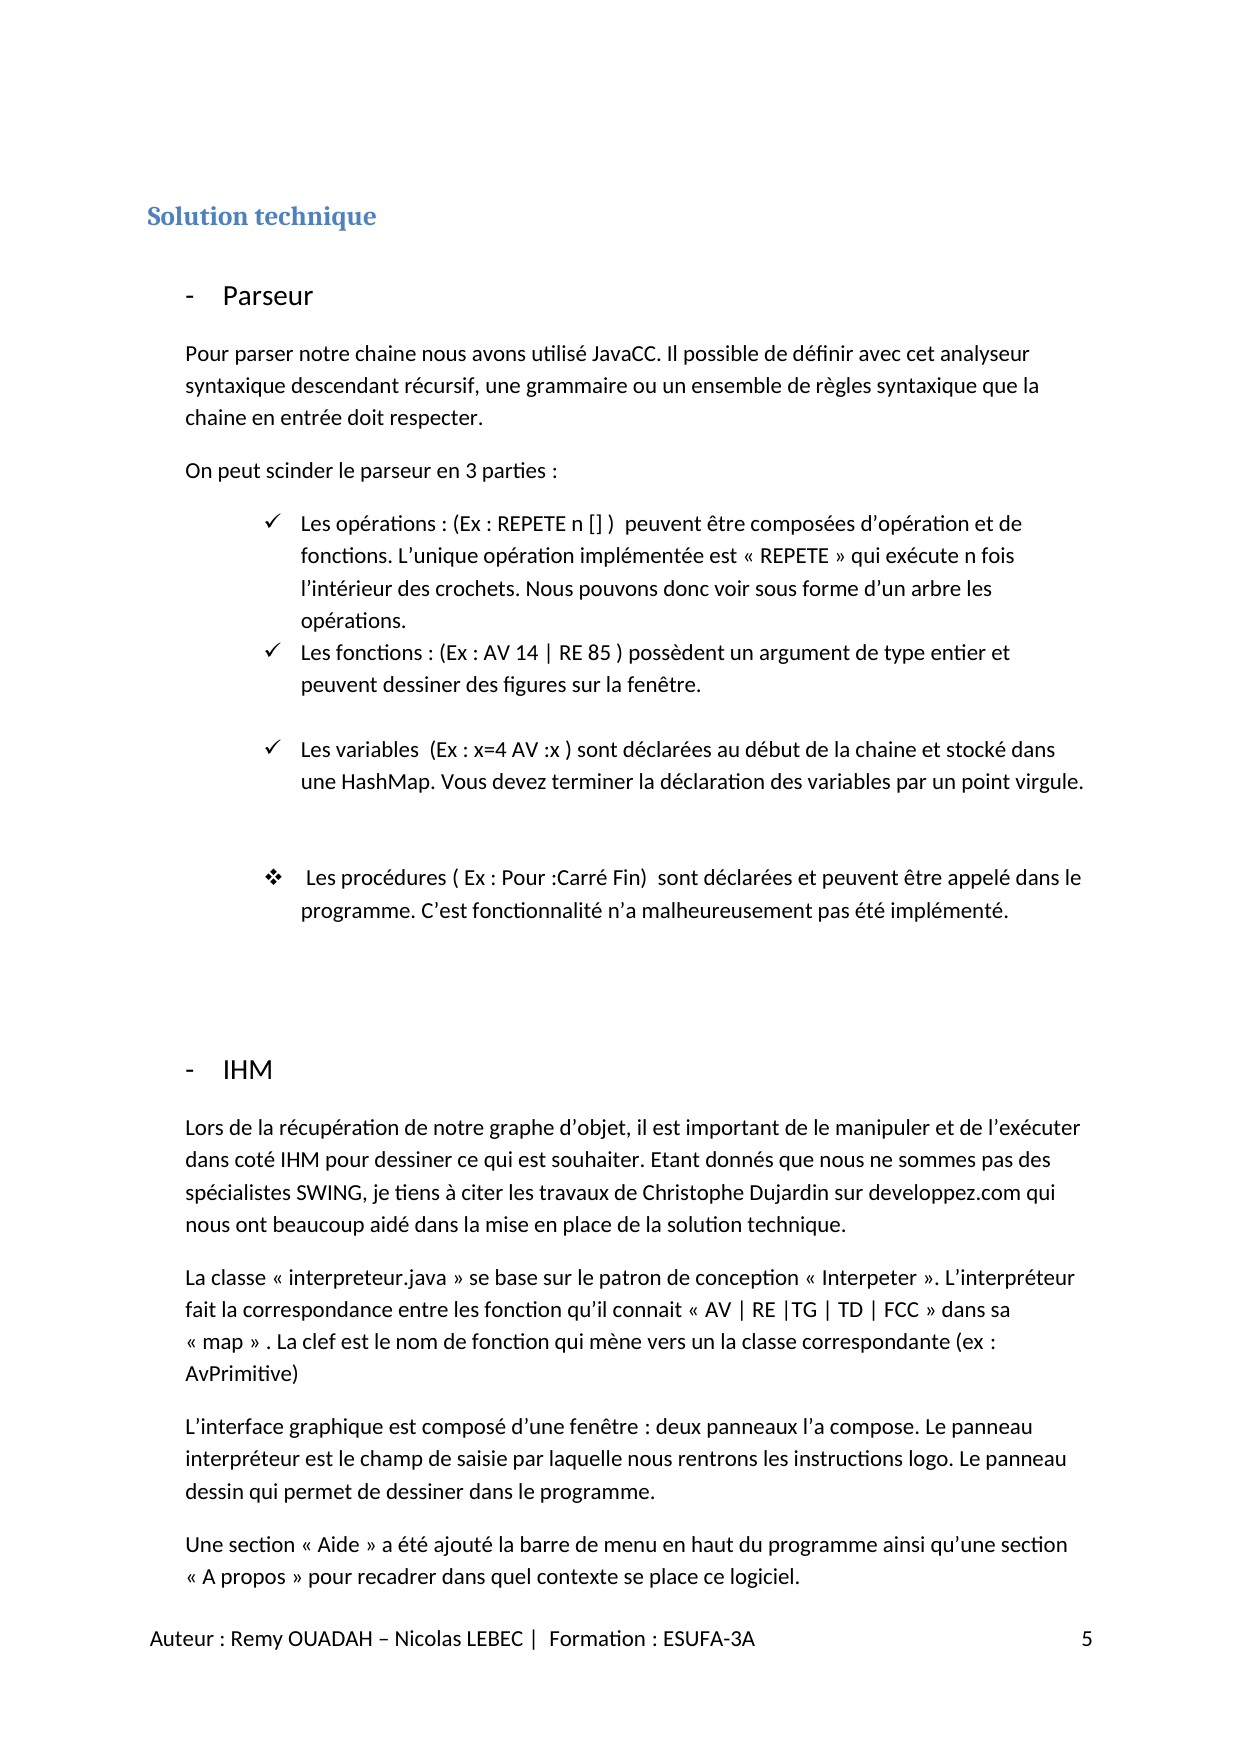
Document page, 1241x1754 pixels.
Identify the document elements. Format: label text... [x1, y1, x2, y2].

list Parseur [185, 277, 1093, 313]
list Les opérations : (Ex : REPETE n [] ) peuvent être composées d’opération et de fonctions. L’unique opération implémentée est « REPETE » qui exécute n fois l’intérieur des crochets. Nous pouvons donc voir sous forme d’un arbre les opérations. [263, 509, 1093, 634]
list Les fonctions : (Ex : AV 14 | RE 85 ) possèdent un argument de type entier et peuvent dessiner des figures sur la fenêtre. [263, 638, 1093, 698]
text Une section « Aide » a été ajouté la barre de menu en haut du programme ainsi qu’une section « A propos » pour recadrer dans quel contexte se place ce logiciel. [185, 1530, 1093, 1590]
text La classe « interpreteur.java » se base sur le patron de conception « Interpeter ». L’interpréteur fait la correspondance entre les fonction qu’il connait « AV | RE |TG | TD | FCC » dans sa « map » . La clef est le nom de fonction qui mène vers un la classe correspondante (ex : AvPrimitive) [185, 1263, 1093, 1387]
text Lors de la récupération de notre graphe d’objet, il est important de le manipuler et de l’exécuter dans coté IHM pour dessiner ce qui est souhaiter. Etant donnés que nous ne sommes pas des spécialistes SWING, je tiens à citer les travaux de Christophe Dujardin sur developpez.com qui nous ont beaucoup aidé dans la mise en place de la solution technique. [185, 1113, 1093, 1238]
list IHM [185, 1051, 1093, 1087]
text L’interface graphique est composé d’une fenêtre : deux panneaux l’a compose. Le panneau interpréteur est le champ de saisie par laquelle nous rentrons les instructions logo. Le panneau dessin qui permet de dessiner dans le programme. [185, 1412, 1093, 1505]
list Les procédures ( Ex : Pour :Carré Fin) sont déclarées et peuvent être appelé dans le programme. C’est fonctionnalité n’a malheureusement pas été implémenté. [263, 863, 1093, 924]
subtitle Solution technique [148, 201, 1093, 232]
text On peut scinder le parseur en 3 parties : [185, 456, 1093, 484]
list Les variables (Ex : x=4 AV :x ) sont déclarées au début de la chaine et stocké dans une HashMap. Vous devez terminer la déclaration des variables par un point virgule. [263, 735, 1093, 795]
text Pour parser notre chaine nous avons utilisé JavaCC. Il possible de définir avec cet analyseur syntaxique descendant récursif, une grammaire ou un ensemble de règles syntaxique que la chaine en entrée doit respecter. [185, 339, 1093, 431]
